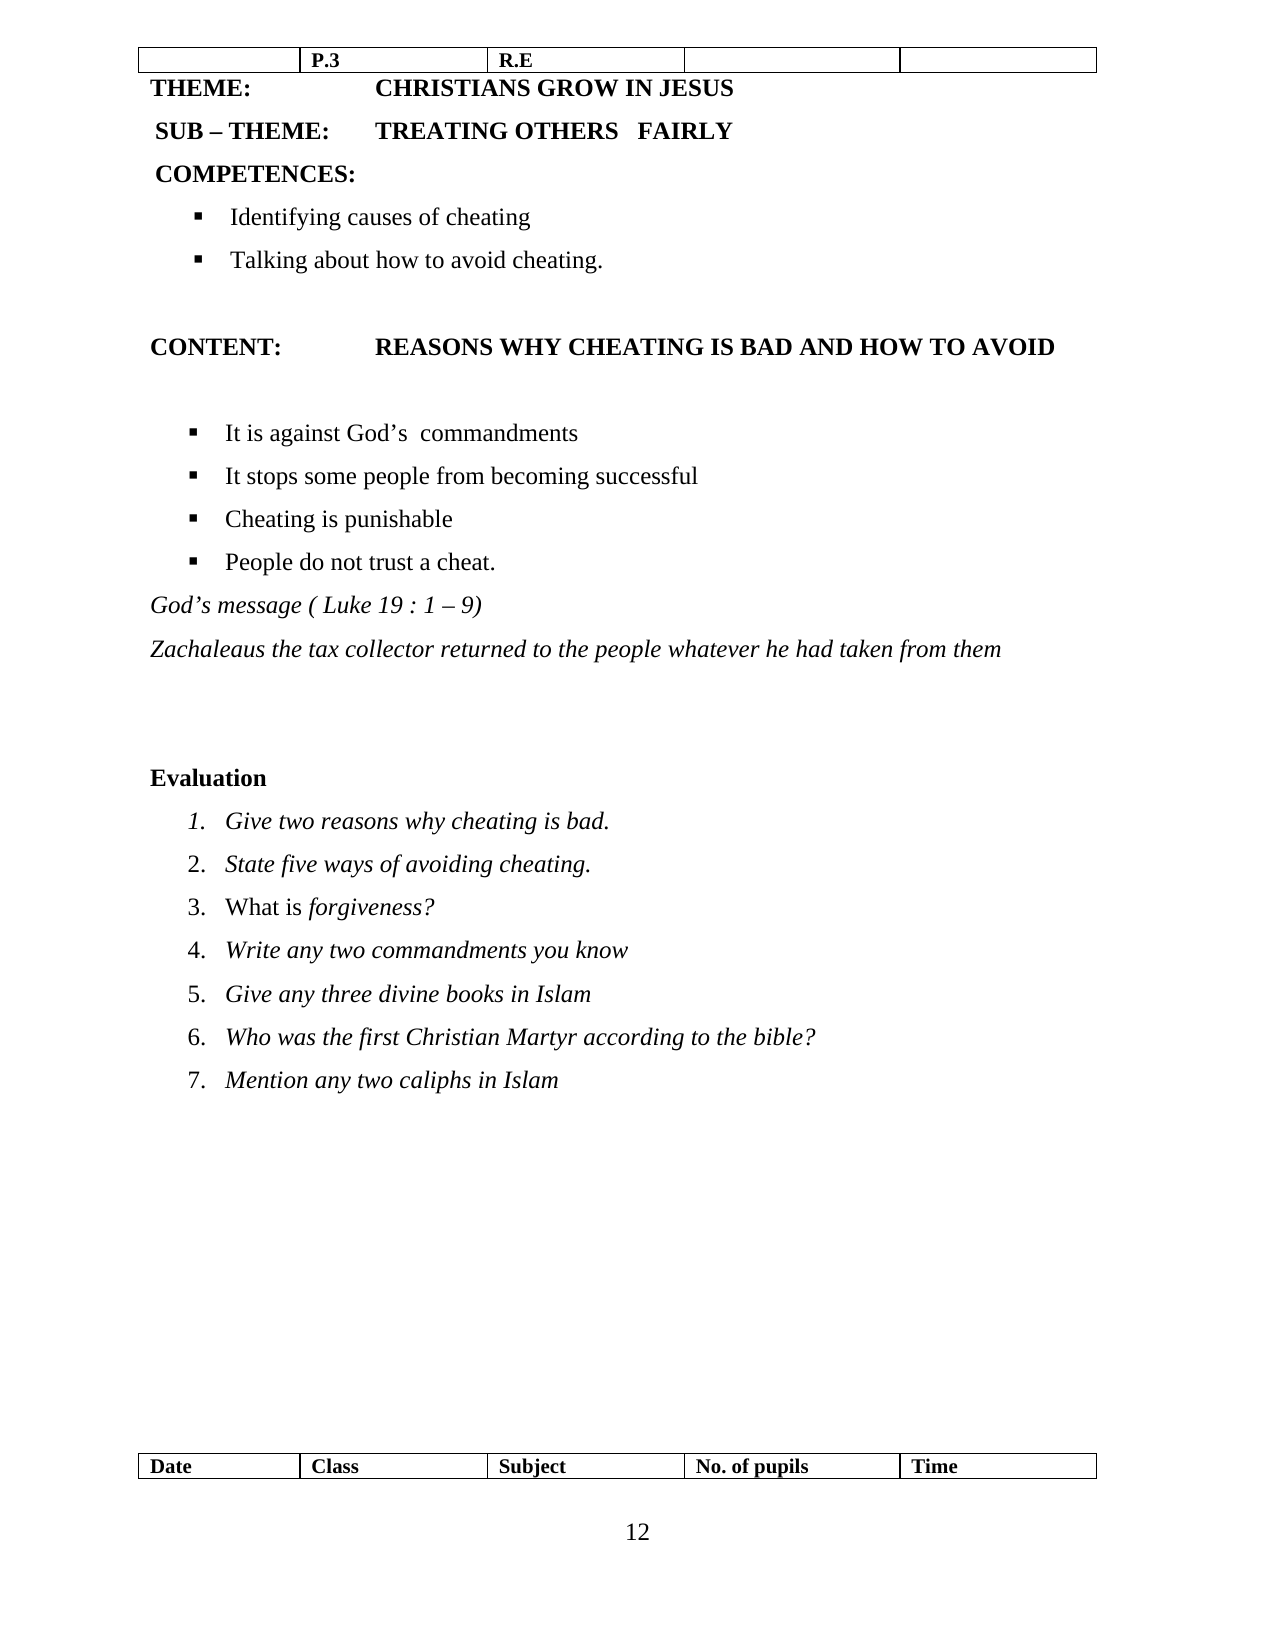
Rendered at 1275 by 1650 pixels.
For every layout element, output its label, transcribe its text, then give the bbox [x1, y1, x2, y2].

table_cell P.3 [301, 48, 487, 72]
table_header Class [301, 1454, 487, 1478]
table_cell R.E [488, 48, 684, 72]
list People do not trust a cheat. [187, 547, 1125, 576]
table_cell [901, 48, 1096, 72]
list Who was the first Christian Martyr according to the bible? [187, 1022, 1125, 1051]
text God’s message ( Luke 19 : 1 – 9) [150, 591, 1125, 619]
list Mention any two caliphs in Islam [187, 1065, 1125, 1094]
list Cheating is punishable [187, 504, 1125, 533]
list Identifying causes of cheating [192, 202, 1125, 231]
list What is forgiveness? [187, 892, 1125, 921]
table_header No. of pupils [685, 1454, 899, 1478]
list Write any two commandments you know [187, 936, 1125, 964]
table_header Date [139, 1454, 299, 1478]
table_header Subject [488, 1454, 684, 1478]
table_cell [685, 48, 899, 72]
text COMPETENCES: [155, 159, 1125, 188]
list It is against God’s commandments [187, 418, 1125, 447]
list Give two reasons why cheating is bad. [187, 806, 1125, 835]
table_header Time [901, 1454, 1096, 1478]
text CONTENT: REASONS WHY CHEATING IS BAD AND HOW TO AVOID [150, 332, 1125, 361]
list It stops some people from becoming successful [187, 461, 1125, 490]
text SUB – THEME: TREATING OTHERS FAIRLY [155, 116, 1125, 145]
table_cell [139, 48, 299, 72]
list Talking about how to avoid cheating. [192, 246, 1125, 274]
list Give any three divine books in Islam [187, 979, 1125, 1007]
text THEME: CHRISTIANS GROW IN JESUS [150, 73, 1125, 102]
list State five ways of avoiding cheating. [187, 849, 1125, 878]
text Evaluation [150, 763, 1125, 792]
text Zachaleaus the tax collector returned to the people whatever he had taken from them [150, 634, 1125, 662]
